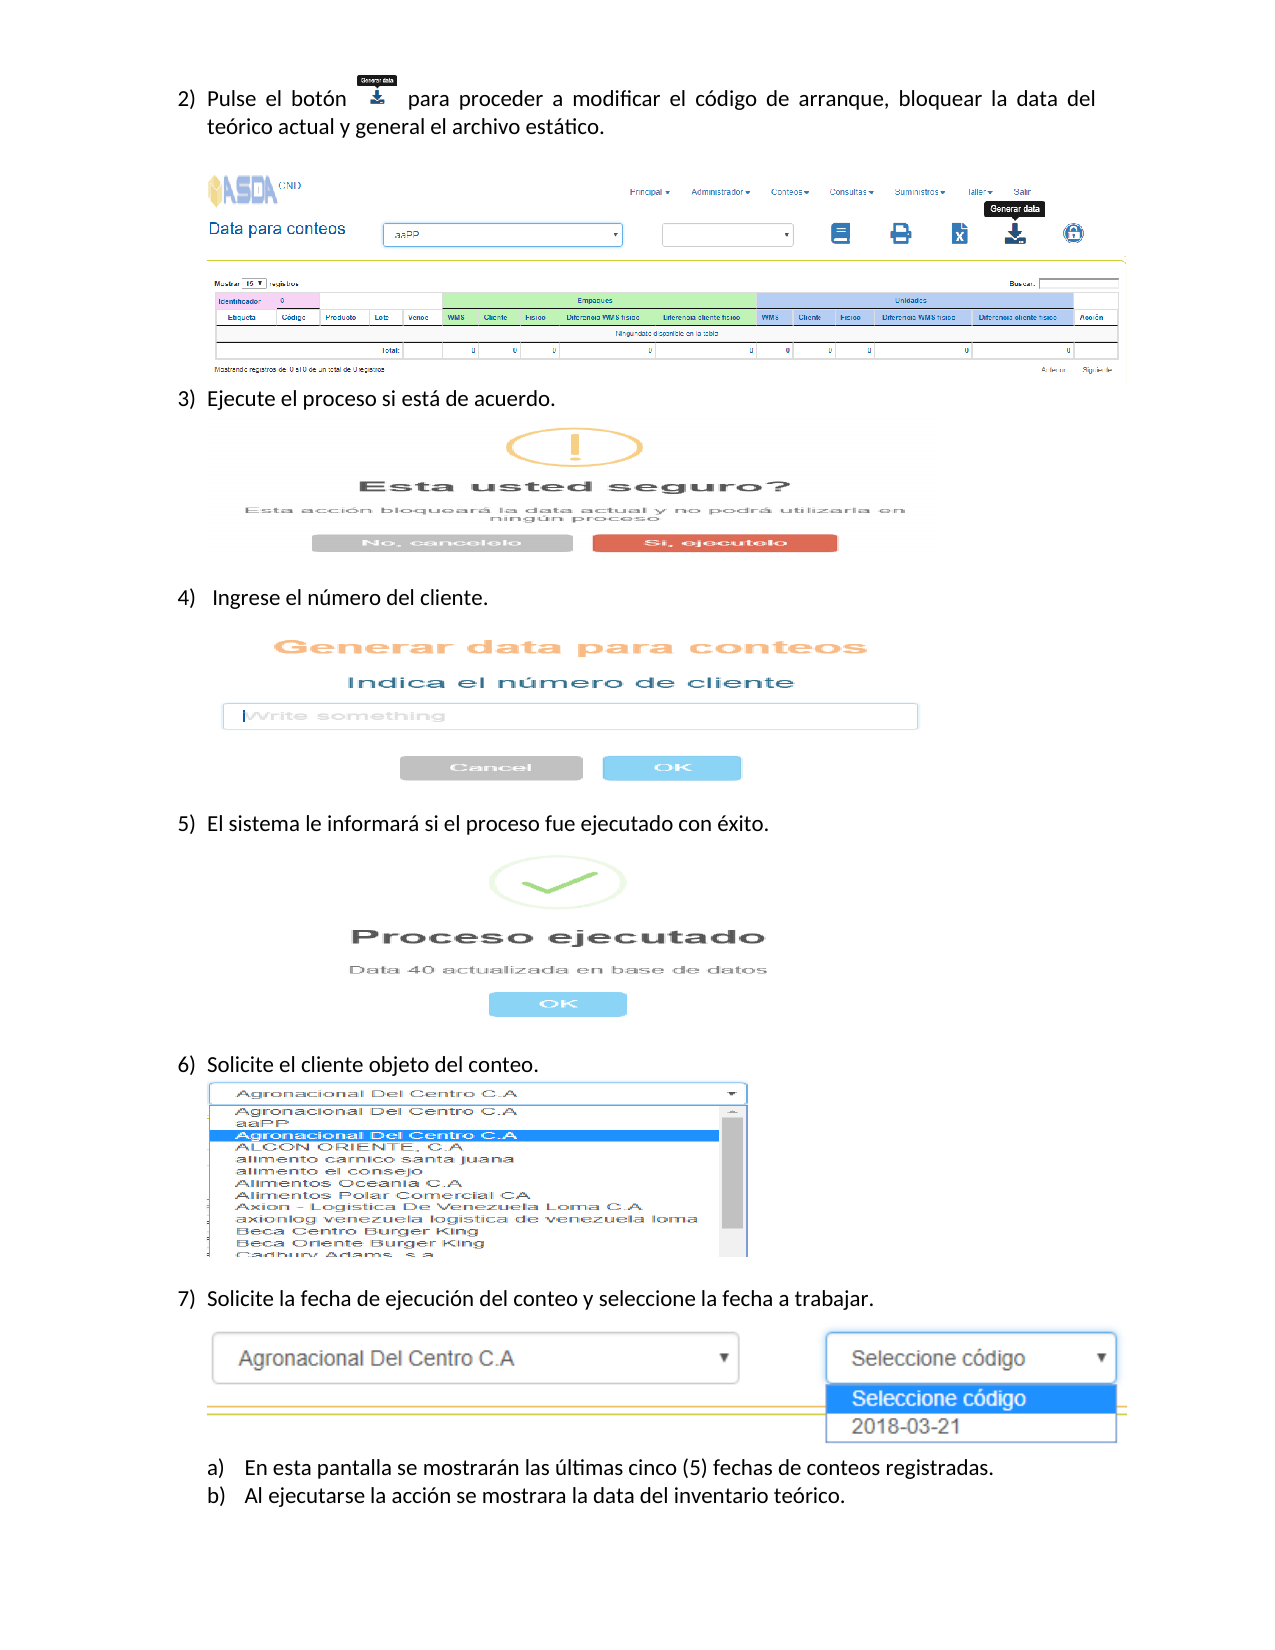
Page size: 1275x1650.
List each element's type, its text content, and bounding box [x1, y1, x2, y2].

picture [206, 412, 941, 556]
list Solicite la fecha de ejecución del conteo y seleccione la fecha a trabajar. [177, 1284, 1098, 1313]
picture [356, 73, 399, 107]
list Ingrese el número del cliente. [177, 583, 1098, 611]
picture [206, 611, 936, 782]
picture [206, 837, 912, 1022]
picture [206, 1078, 748, 1257]
picture [206, 168, 1127, 385]
picture [206, 1312, 1128, 1454]
list Solicite el cliente objeto del conteo. [177, 1050, 1098, 1078]
list El sistema le informará si el proceso fue ejecutado con éxito. [177, 809, 1098, 838]
list Pulse el botón para proceder a modificar el código de arranque, bloquear la data del teórico actual y general el archivo estático. [177, 74, 1098, 141]
list Ejecute el proceso si está de acuerdo. [177, 384, 1098, 412]
list En esta pantalla se mostrarán las últimas cinco (5) fechas de conteos registradas. [207, 1454, 1098, 1481]
list Al ejecutarse la acción se mostrara la data del inventario teórico. [207, 1481, 1098, 1509]
